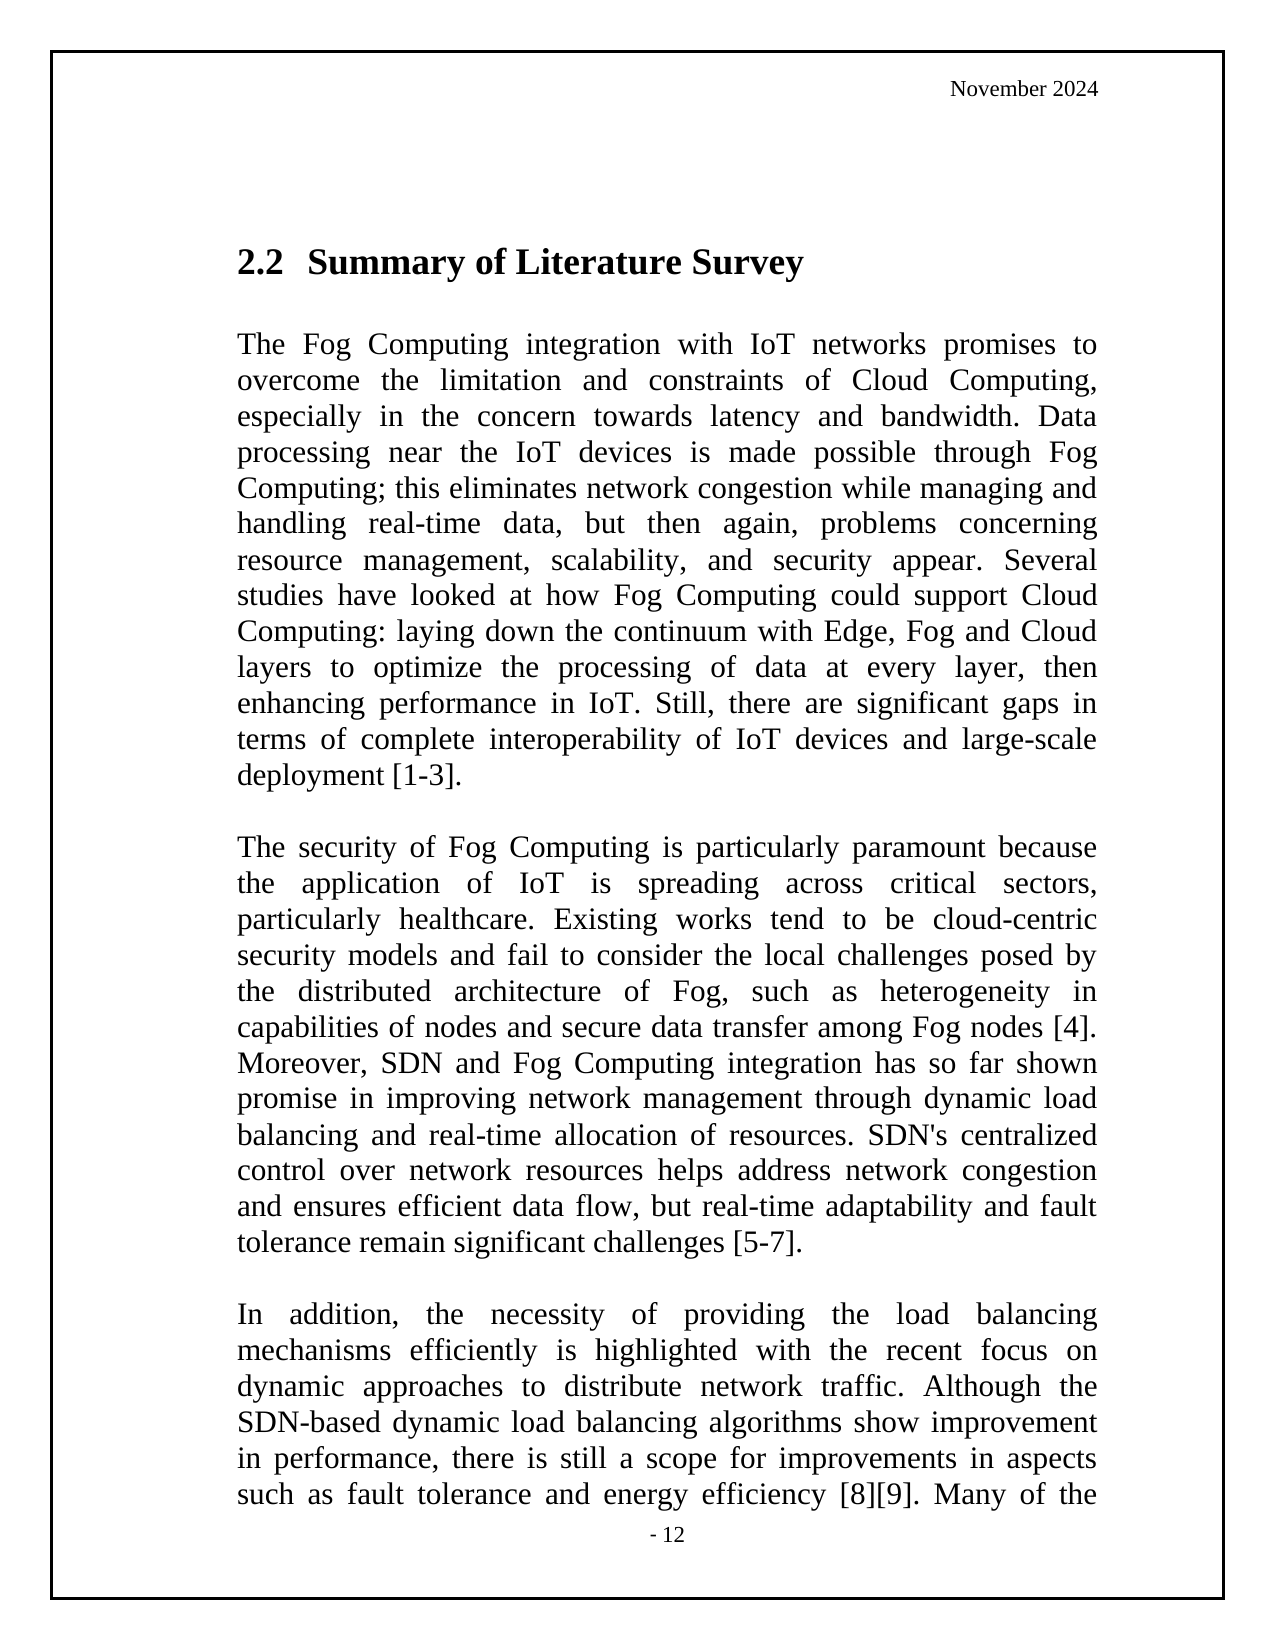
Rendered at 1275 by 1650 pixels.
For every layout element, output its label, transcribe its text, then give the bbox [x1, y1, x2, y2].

subtitle Summary of Literature Survey [237, 239, 1150, 282]
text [237, 1295, 1098, 1511]
text The Fog Computing integration with IoT networks promises to overcome the limitation and constraints of Cloud Computing, especially in the concern towards latency and bandwidth. Data processing near the IoT devices is made possible through Fog Computing; this eliminates network congestion while managing and handling real-time data, but then again, problems concerning resource management, scalability, and security appear. Several studies have looked at how Fog Computing could support Cloud Computing: laying down the continuum with Edge, Fog and Cloud layers to optimize the processing of data at every layer, then enhancing performance in IoT. Still, there are significant gaps in terms of complete interoperability of IoT devices and large-scale deployment [1-3]. [237, 325, 1098, 792]
text The security of Fog Computing is particularly paramount because the application of IoT is spreading across critical sectors, particularly healthcare. Existing works tend to be cloud-centric security models and fail to consider the local challenges posed by the distributed architecture of Fog, such as heterogeneity in capabilities of nodes and secure data transfer among Fog nodes [4]. Moreover, SDN and Fog Computing integration has so far shown promise in improving network management through dynamic load balancing and real-time allocation of resources. SDN's centralized control over network resources helps address network congestion and ensures efficient data flow, but real-time adaptability and fault tolerance remain significant challenges [5-7]. [237, 828, 1098, 1259]
